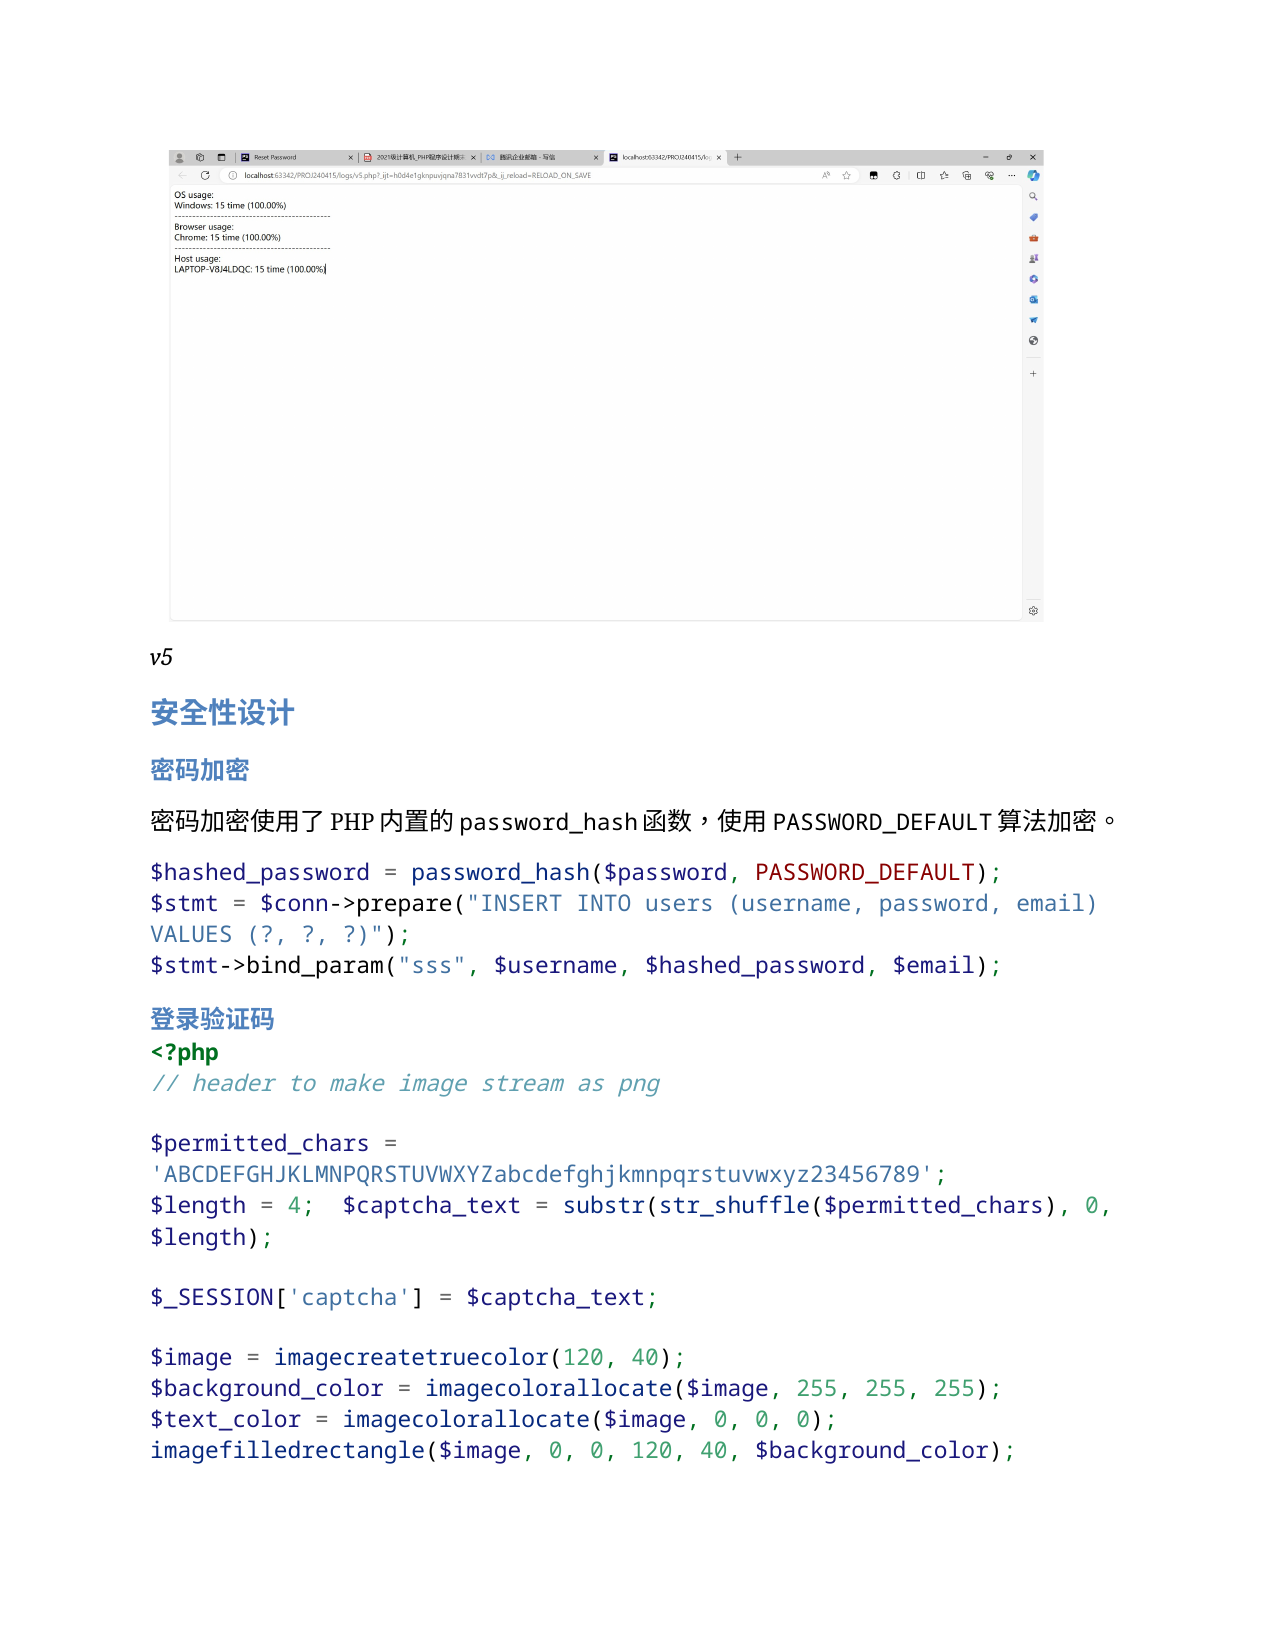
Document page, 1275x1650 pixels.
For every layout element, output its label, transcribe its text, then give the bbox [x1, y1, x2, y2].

subtitle 登录验证码 [150, 1001, 1125, 1036]
subtitle 安全性设计 [150, 692, 1125, 732]
subtitle 密码加密 [150, 753, 1125, 787]
text v5 [150, 643, 1125, 671]
text 密码加密使用了PHP内置的password_hash函数，使用PASSWORD_DEFAULT算法加密。 [150, 806, 1125, 837]
picture [168, 150, 1044, 622]
text $hashed_password = password_hash($password, PASSWORD_DEFAULT); $stmt = $conn->prepare("INSERT INTO users (username, password, email) VALUES (?, ?, ?)"); $stmt->bind_param("sss", $username, $hashed_password, $email); [150, 856, 1125, 981]
